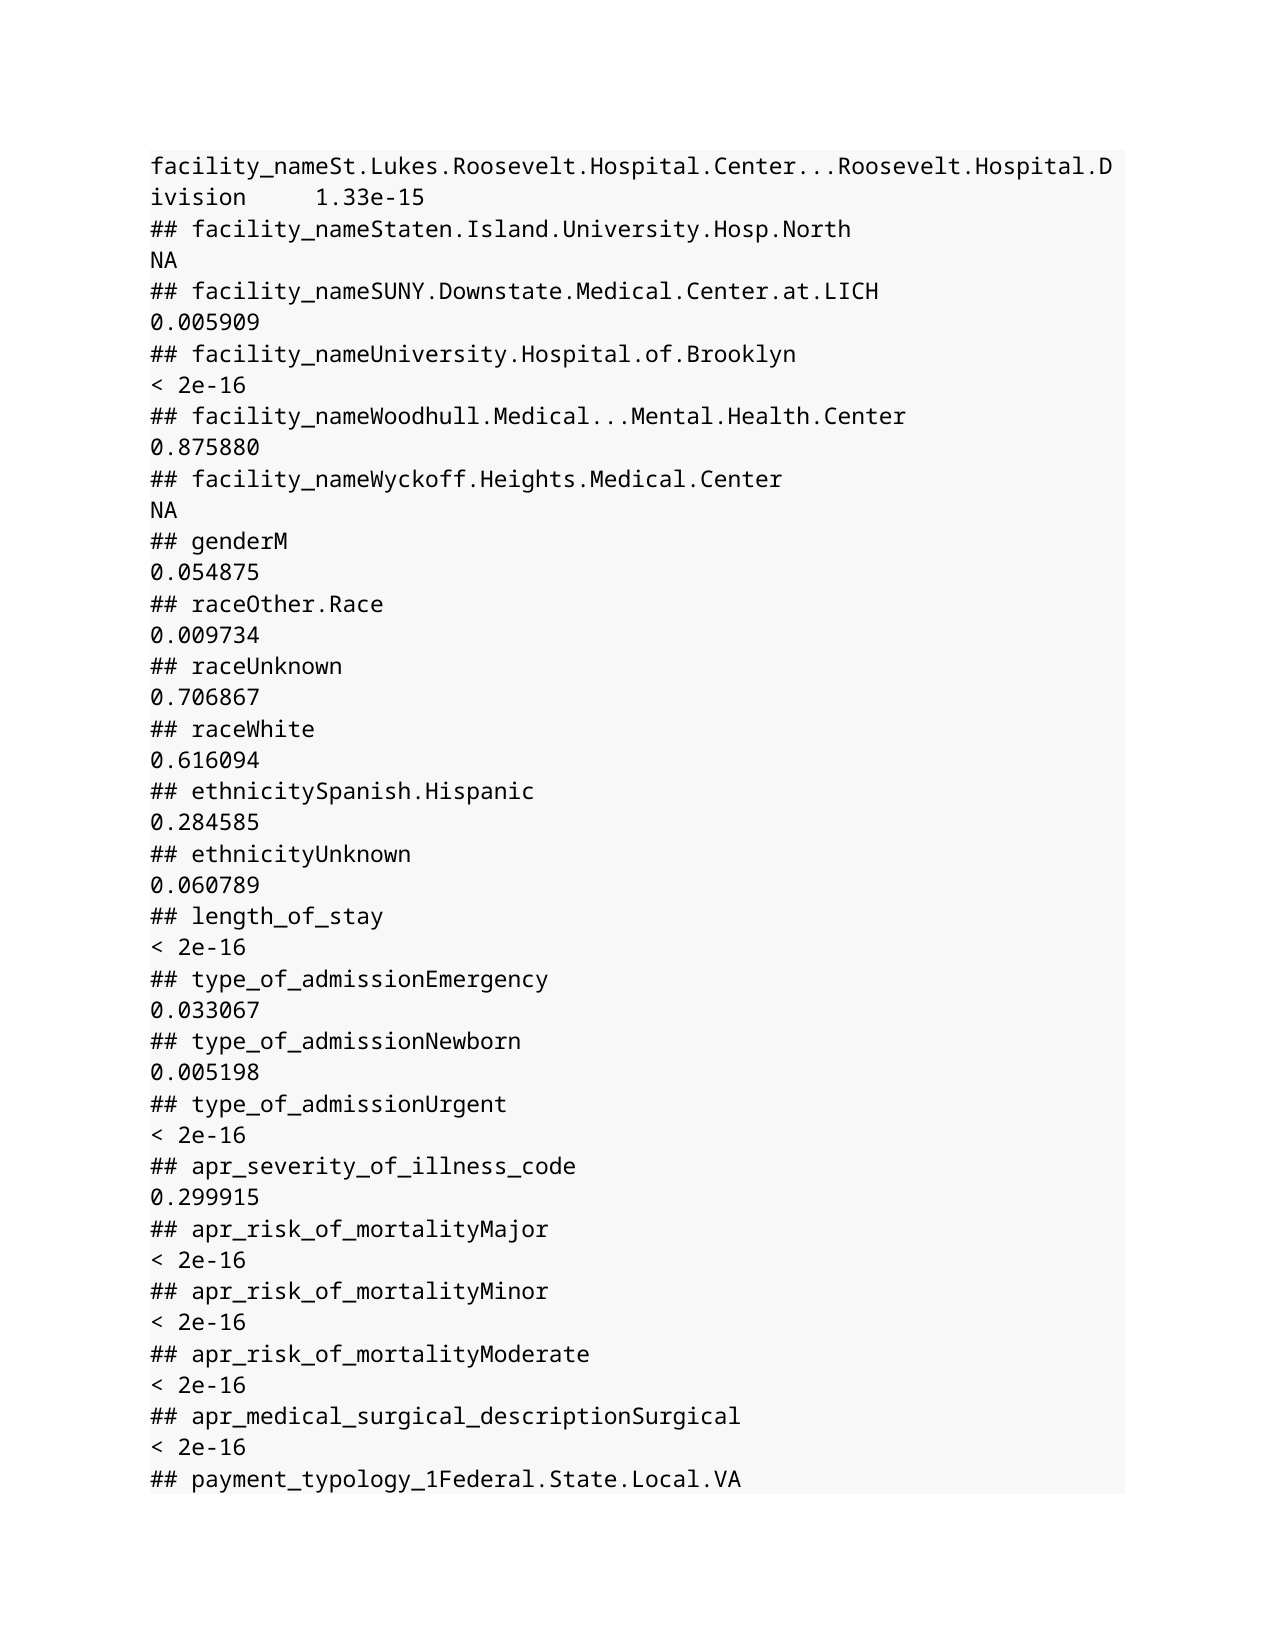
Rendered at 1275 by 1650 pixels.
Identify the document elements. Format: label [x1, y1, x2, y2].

text [150, 150, 1125, 1494]
